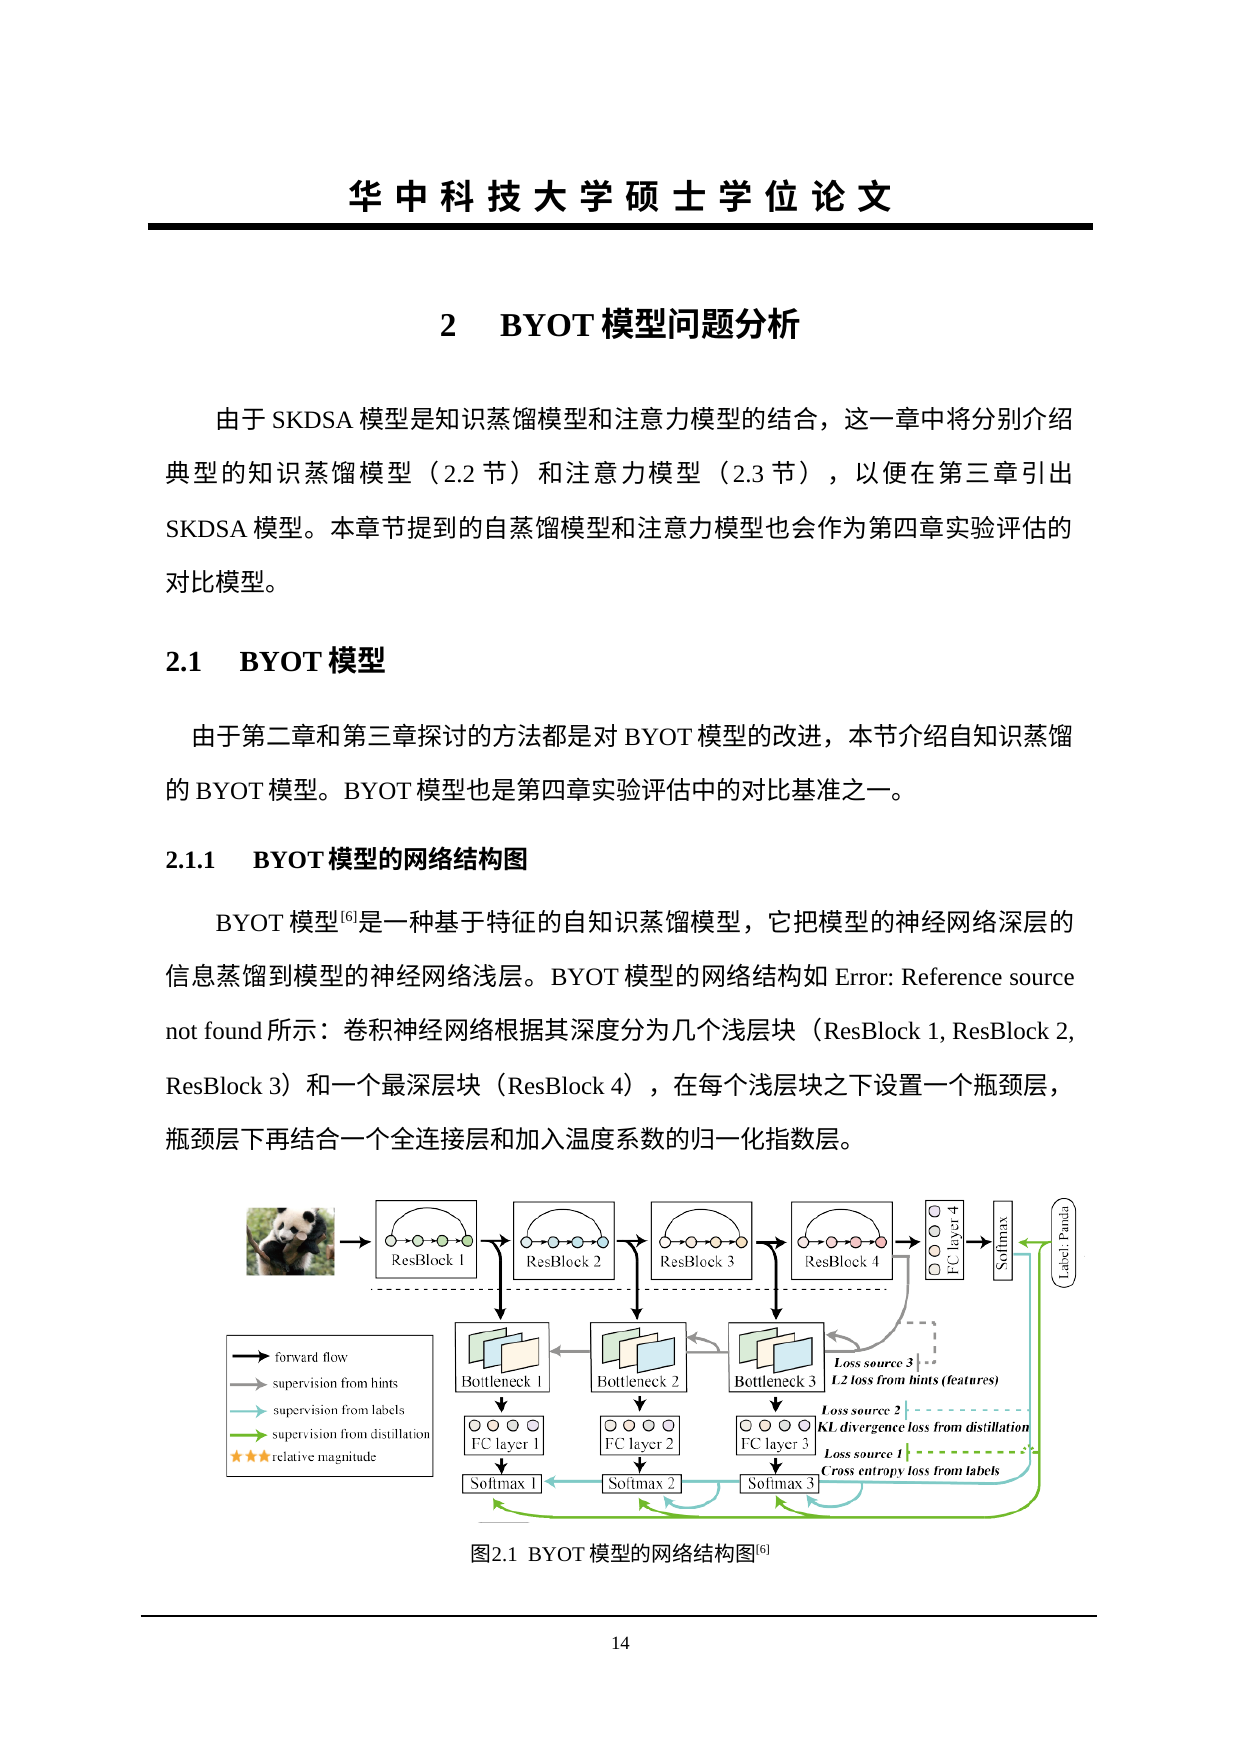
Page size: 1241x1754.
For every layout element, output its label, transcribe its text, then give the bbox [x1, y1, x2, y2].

text 图2.1 BYOT模型的网络结构图[6] [165, 1537, 1075, 1568]
picture [215, 1173, 1085, 1523]
text 由于SKDSA模型是知识蒸馏模型和注意力模型的结合，这一章中将分别介绍典型的知识蒸馏模型（2.2节）和注意力模型（2.3节），以便在第三章引出SKDSA模型。本章节提到的自蒸馏模型和注意力模型也会作为第四章实验评估的对比模型。 [165, 399, 1075, 599]
subtitle BYOT模型的网络结构图 [165, 839, 1075, 876]
subtitle BYOT模型问题分析 [165, 298, 1075, 346]
text 由于第二章和第三章探讨的方法都是对BYOT模型的改进，本节介绍自知识蒸馏的BYOT模型。BYOT模型也是第四章实验评估中的对比基准之一。 [165, 716, 1075, 807]
subtitle BYOT模型 [165, 638, 1075, 680]
